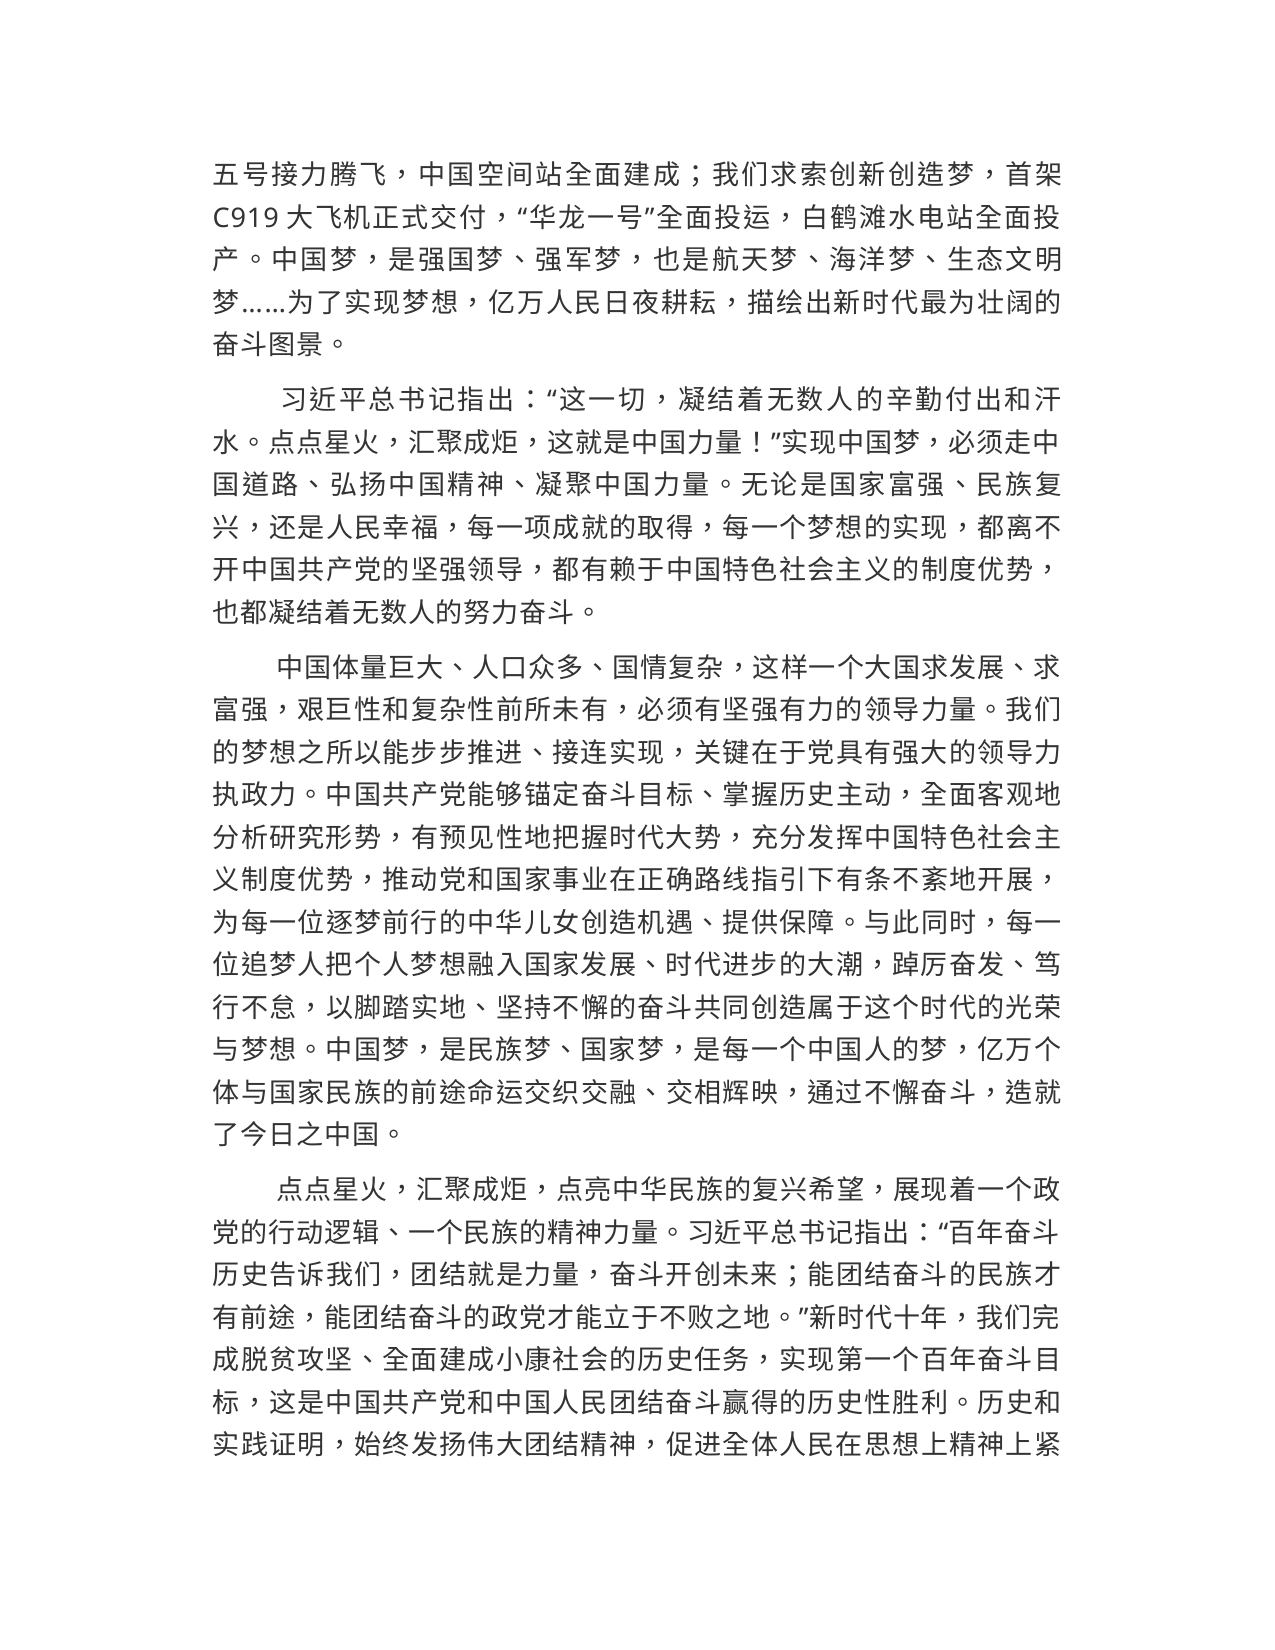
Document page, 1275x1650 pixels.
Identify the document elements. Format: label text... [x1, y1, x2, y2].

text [212, 150, 1062, 362]
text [212, 1165, 1062, 1462]
text 中国体量巨大、人口众多、国情复杂，这样一个大国求发展、求富强，艰巨性和复杂性前所未有，必须有坚强有力的领导力量。我们的梦想之所以能步步推进、接连实现，关键在于党具有强大的领导力执政力。中国共产党能够锚定奋斗目标、掌握历史主动，全面客观地分析研究形势，有预见性地把握时代大势，充分发挥中国特色社会主义制度优势，推动党和国家事业在正确路线指引下有条不紊地开展，为每一位逐梦前行的中华儿女创造机遇、提供保障。与此同时，每一位追梦人把个人梦想融入国家发展、时代进步的大潮，踔厉奋发、笃行不怠，以脚踏实地、坚持不懈的奋斗共同创造属于这个时代的光荣与梦想。中国梦，是民族梦、国家梦，是每一个中国人的梦，亿万个体与国家民族的前途命运交织交融、交相辉映，通过不懈奋斗，造就了今日之中国。 [212, 642, 1062, 1152]
text 习近平总书记指出：“这一切，凝结着无数人的辛勤付出和汗水。点点星火，汇聚成炬，这就是中国力量！”实现中国梦，必须走中国道路、弘扬中国精神、凝聚中国力量。无论是国家富强、民族复兴，还是人民幸福，每一项成就的取得，每一个梦想的实现，都离不开中国共产党的坚强领导，都有赖于中国特色社会主义的制度优势，也都凝结着无数人的努力奋斗。 [212, 375, 1062, 630]
